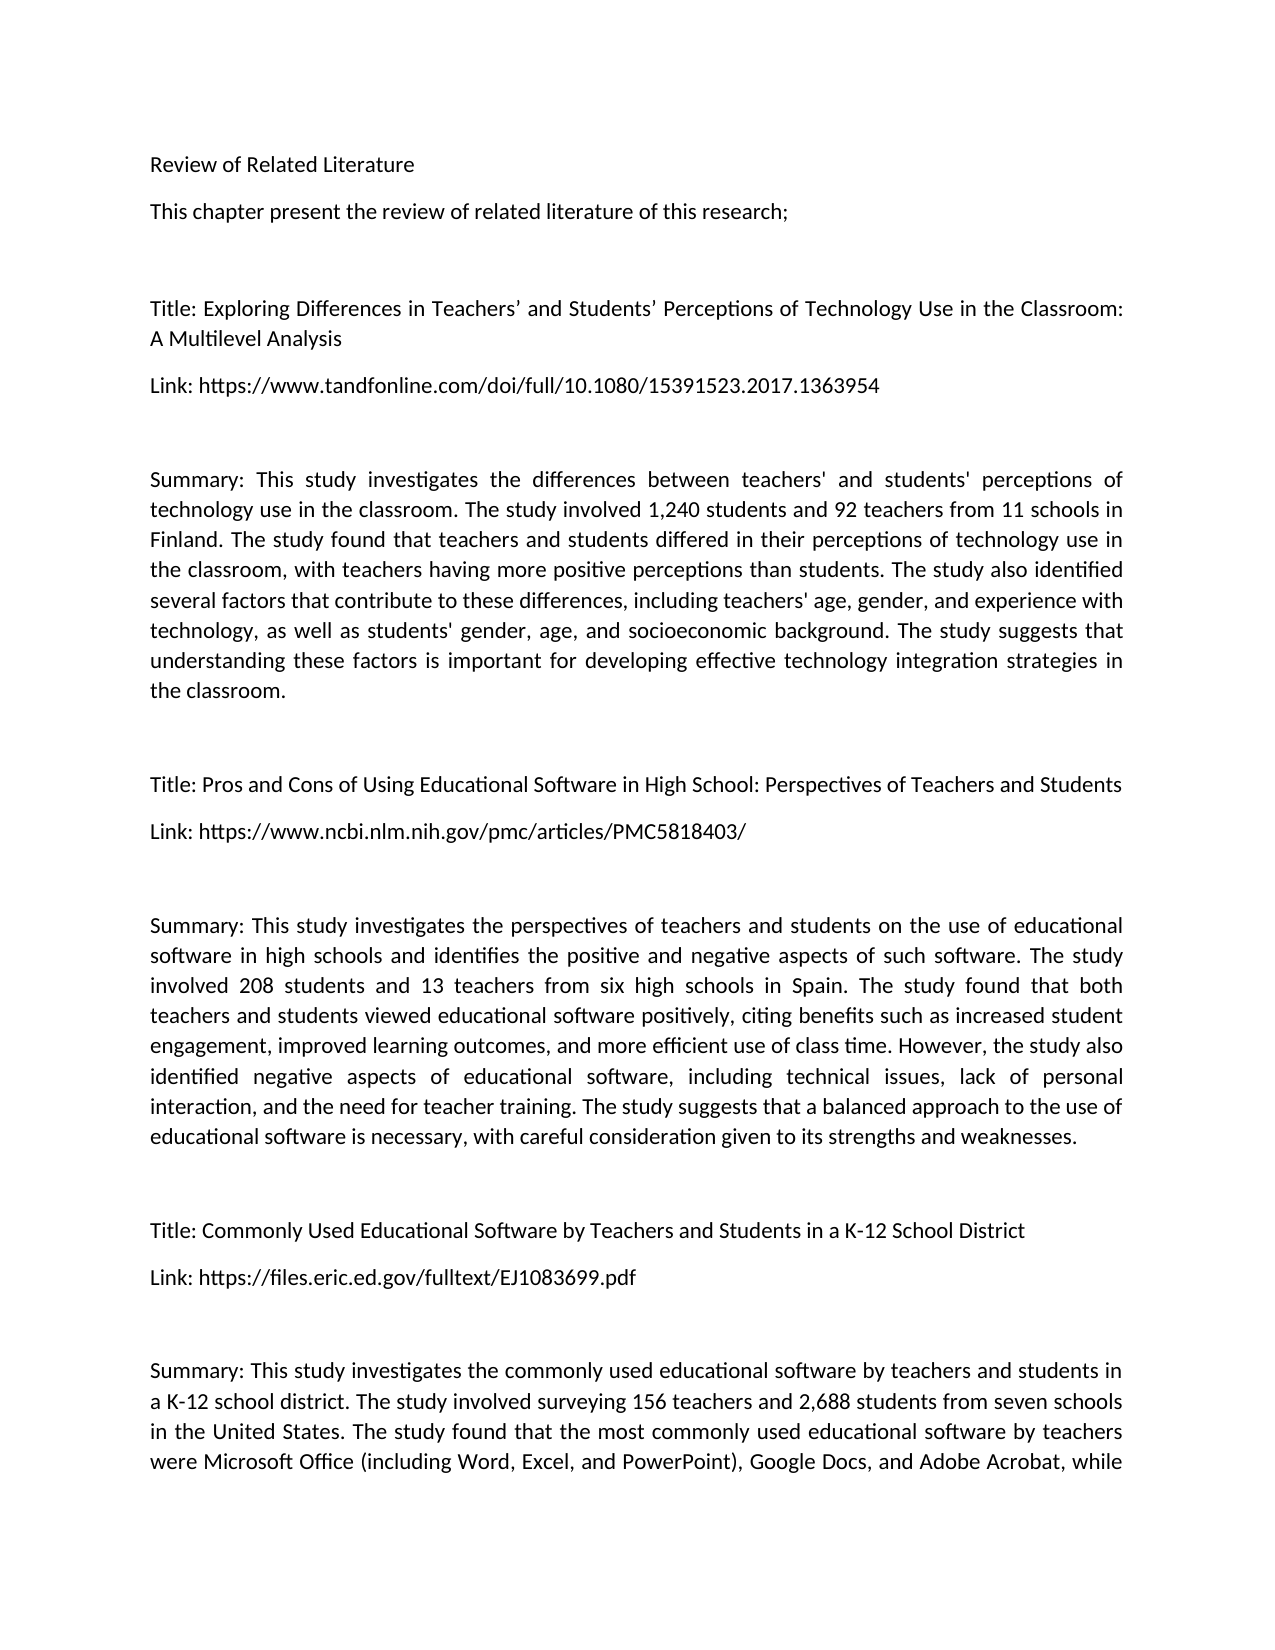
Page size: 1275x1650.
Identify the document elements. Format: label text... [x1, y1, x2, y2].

text Link: https://www.ncbi.nlm.nih.gov/pmc/articles/PMC5818403/ [150, 817, 1125, 845]
text Link: https://files.eric.ed.gov/fulltext/EJ1083699.pdf [150, 1263, 1125, 1291]
text Summary: This study investigates the differences between teachers' and students' perceptions of technology use in the classroom. The study involved 1,240 students and 92 teachers from 11 schools in Finland. The study found that teachers and students differed in their perceptions of technology use in the classroom, with teachers having more positive perceptions than students. The study also identified several factors that contribute to these differences, including teachers' age, gender, and experience with technology, as well as students' gender, age, and socioeconomic background. The study suggests that understanding these factors is important for developing effective technology integration strategies in the classroom. [150, 465, 1125, 704]
text Title: Exploring Differences in Teachers’ and Students’ Perceptions of Technology Use in the Classroom: A Multilevel Analysis [150, 294, 1125, 352]
text This chapter present the review of related literature of this research; [150, 197, 1125, 225]
text Review of Related Literature [150, 150, 1125, 178]
text Summary: This study investigates the perspectives of teachers and students on the use of educational software in high schools and identifies the positive and negative aspects of such software. The study involved 208 students and 13 teachers from six high schools in Spain. The study found that both teachers and students viewed educational software positively, citing benefits such as increased student engagement, improved learning outcomes, and more efficient use of class time. However, the study also identified negative aspects of educational software, including technical issues, lack of personal interaction, and the need for teacher training. The study suggests that a balanced approach to the use of educational software is necessary, with careful consideration given to its strengths and weaknesses. [150, 911, 1125, 1150]
text Link: https://www.tandfonline.com/doi/full/10.1080/15391523.2017.1363954 [150, 371, 1125, 399]
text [150, 1357, 1125, 1475]
text Title: Pros and Cons of Using Educational Software in High School: Perspectives of Teachers and Students [150, 770, 1125, 798]
text Title: Commonly Used Educational Software by Teachers and Students in a K-12 School District [150, 1216, 1125, 1244]
